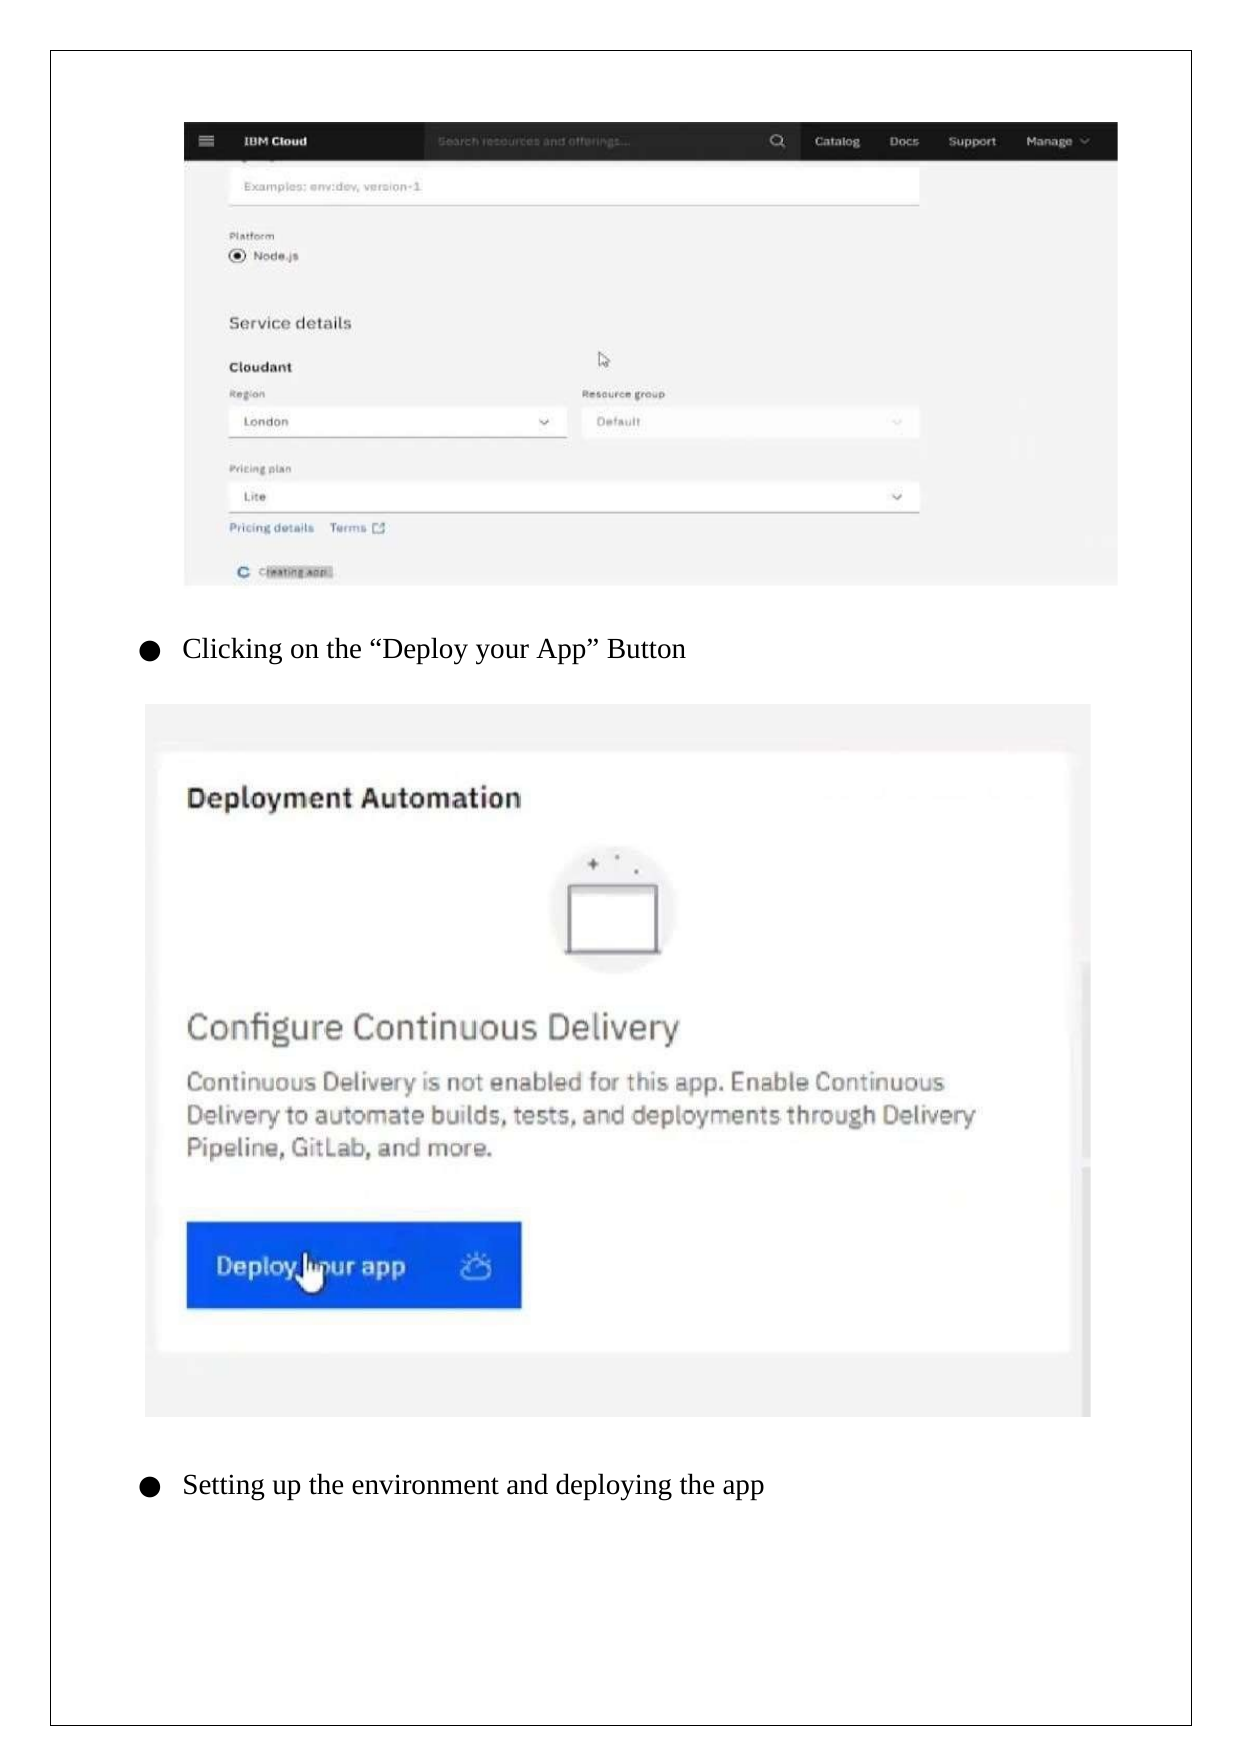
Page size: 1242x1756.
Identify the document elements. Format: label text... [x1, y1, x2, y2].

list Setting up the environment and deploying the app [138, 1465, 1137, 1502]
list Clicking on the “Deploy your App” Button [138, 629, 1137, 666]
picture [183, 122, 1118, 589]
picture [145, 704, 1091, 1417]
